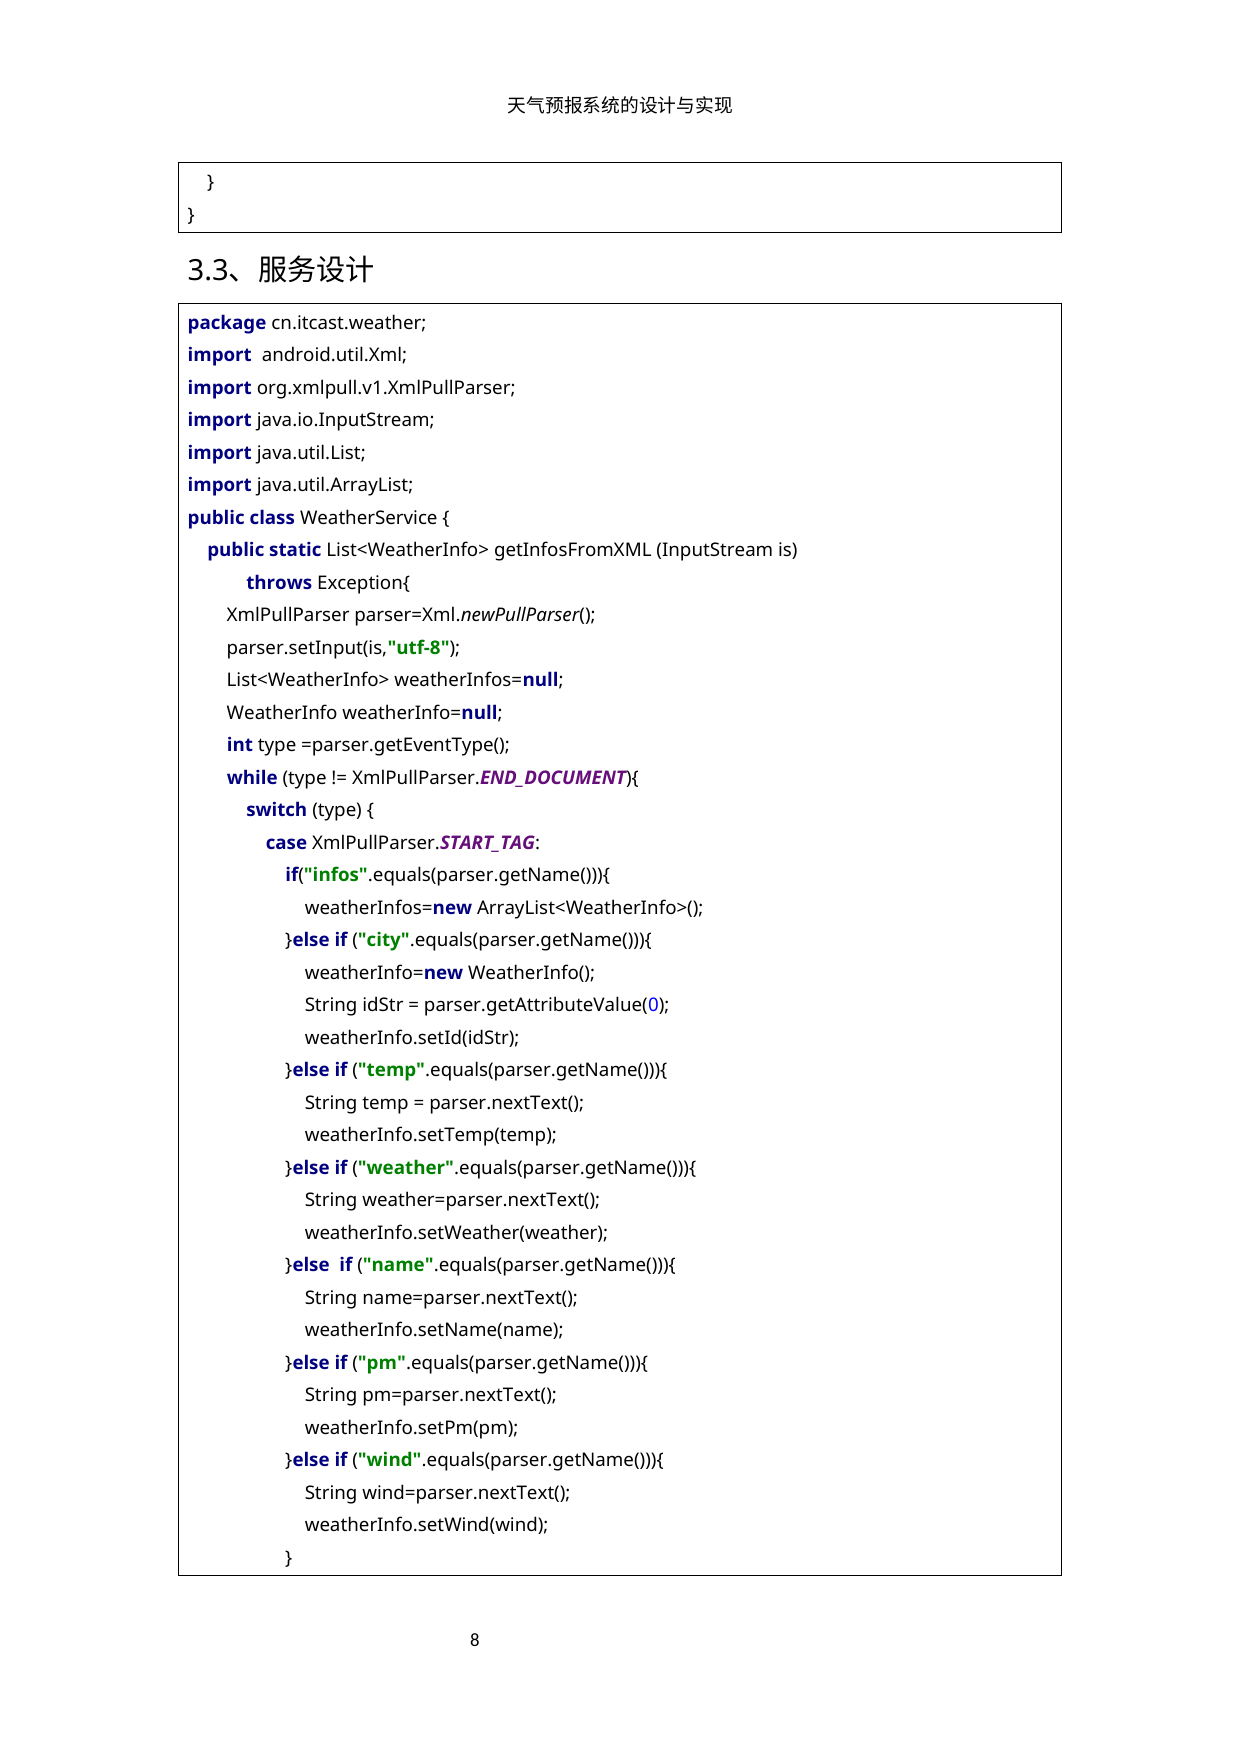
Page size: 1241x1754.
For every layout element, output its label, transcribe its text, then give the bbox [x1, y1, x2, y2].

text package cn.itcast.weather; import android.util.Xml; import org.xmlpull.v1.XmlPullParser; import java.io.InputStream; import java.util.List; [179, 304, 1061, 465]
text 3.3、服务设计 [179, 233, 1061, 302]
